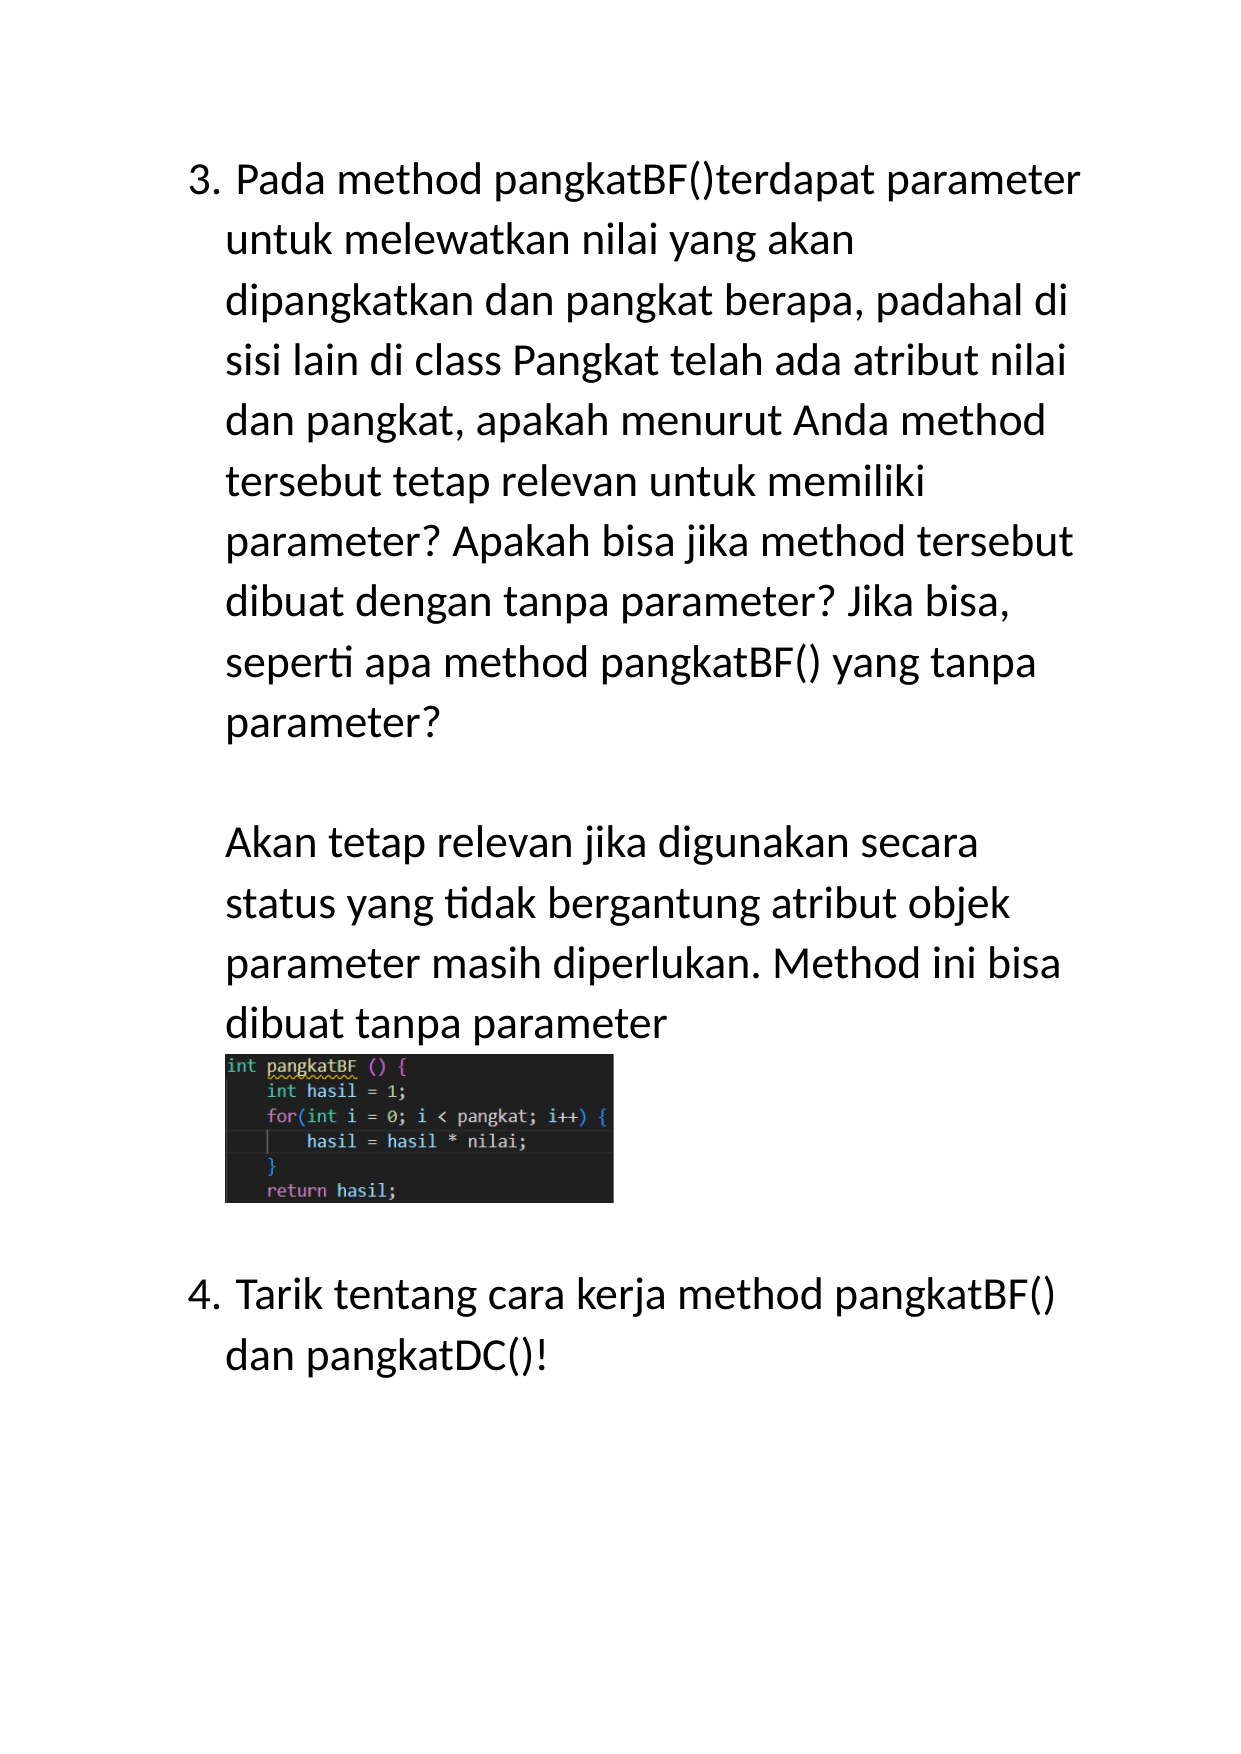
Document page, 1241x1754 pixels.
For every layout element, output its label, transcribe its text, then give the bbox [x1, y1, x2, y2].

list Akan tetap relevan jika digunakan secara status yang tidak bergantung atribut objek parameter masih diperlukan. Method ini bisa dibuat tanpa parameter [225, 813, 1090, 1050]
picture [225, 1054, 614, 1203]
list Pada method pangkatBF()terdapat parameter untuk melewatkan nilai yang akan dipangkatkan dan pangkat berapa, padahal di sisi lain di class Pangkat telah ada atribut nilai dan pangkat, apakah menurut Anda method tersebut tetap relevan untuk memiliki parameter? Apakah bisa jika method tersebut dibuat dengan tanpa parameter? Jika bisa, seperti apa method pangkatBF() yang tanpa parameter? [187, 150, 1090, 749]
list Tarik tentang cara kerja method pangkatBF() dan pangkatDC()! [187, 1265, 1090, 1381]
